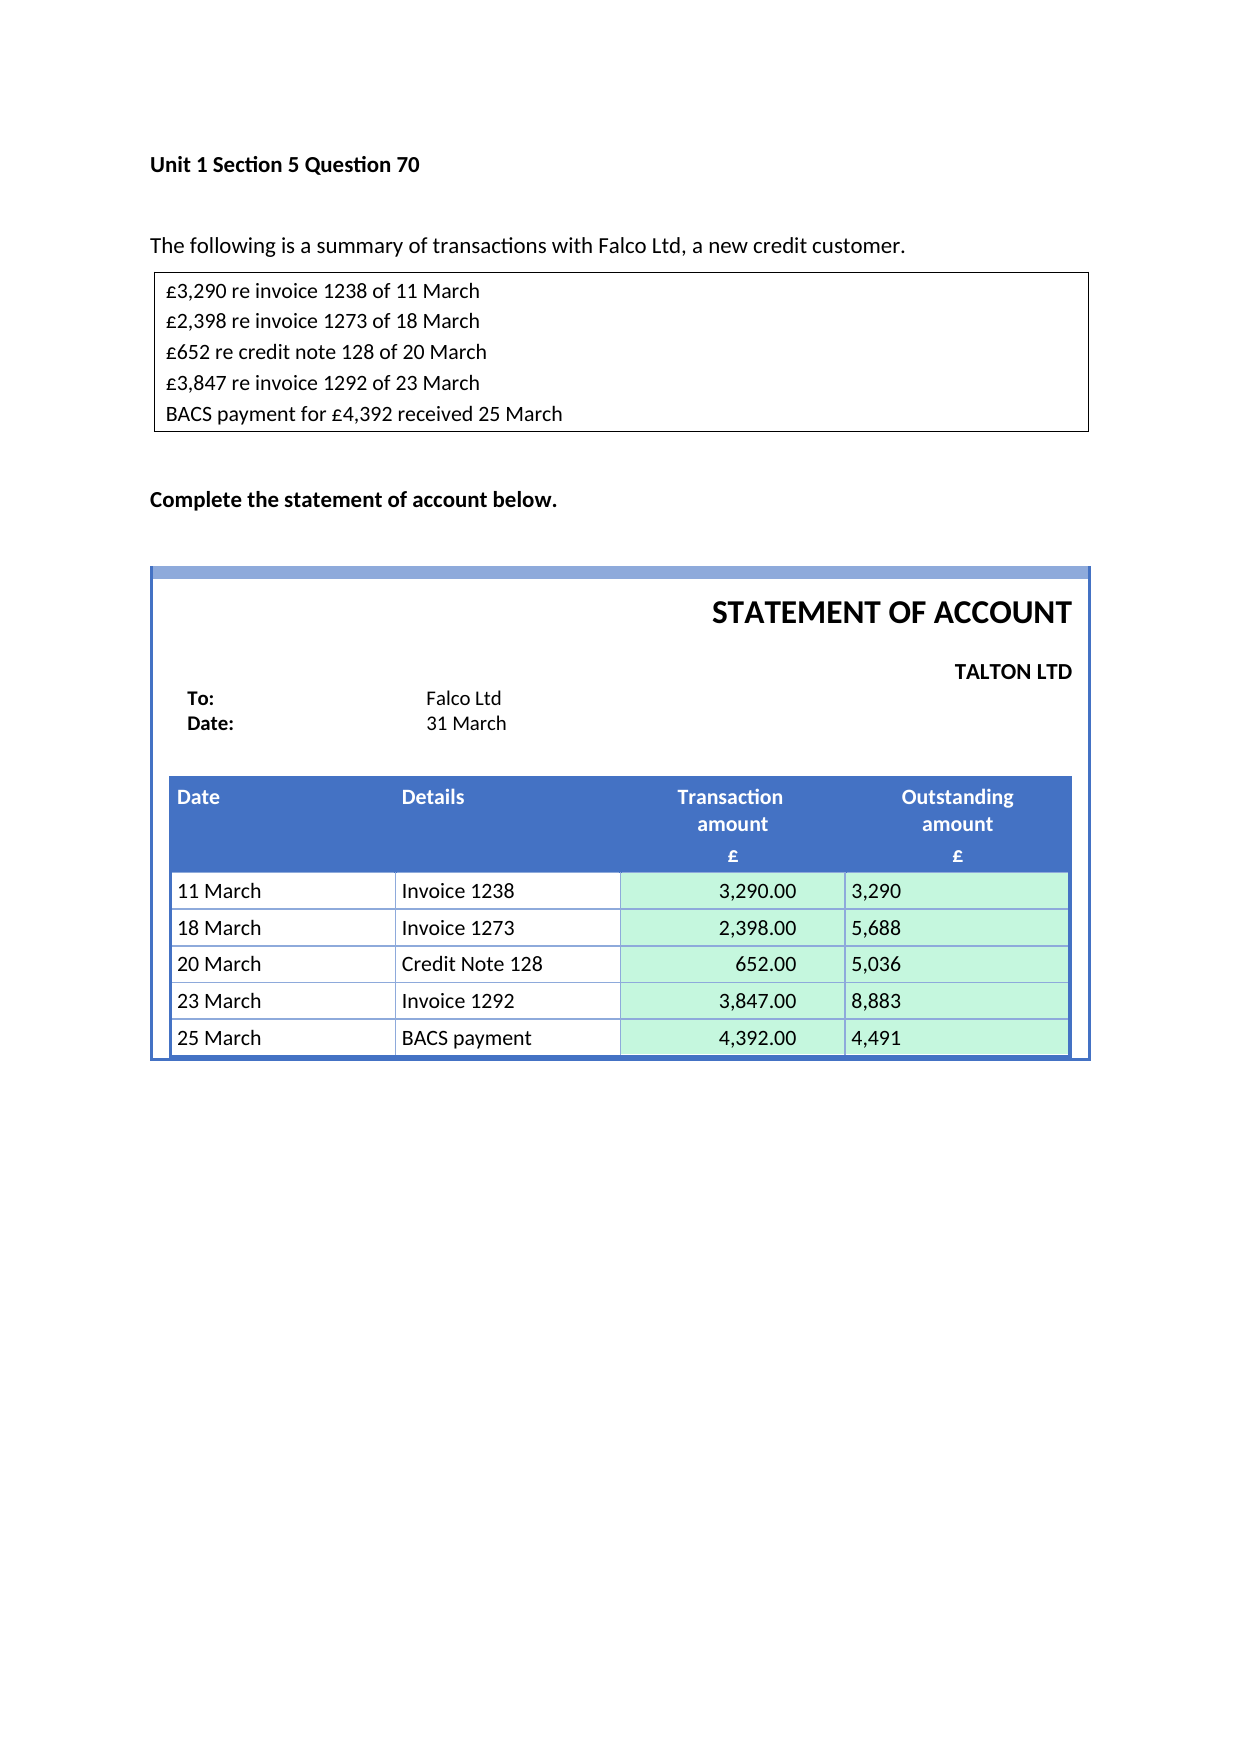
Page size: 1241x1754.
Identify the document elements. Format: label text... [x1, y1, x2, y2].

list The following is a summary of transactions with Falco Ltd, a new credit customer. [150, 231, 1090, 259]
list Complete the statement of account below. [150, 485, 1090, 513]
table_header Statement of account TALTON LTD [153, 579, 1088, 1058]
text Unit 1 Section 5 Question 70 [150, 150, 1090, 178]
table_header £3,290 re invoice 1238 of 11 March £2,398 re invoice 1273 of 18 March £652 re credit note 128 of 20 March £3,847 re invoice 1292 of 23 March BACS payment for £4,392 received 25 March [155, 273, 1088, 431]
